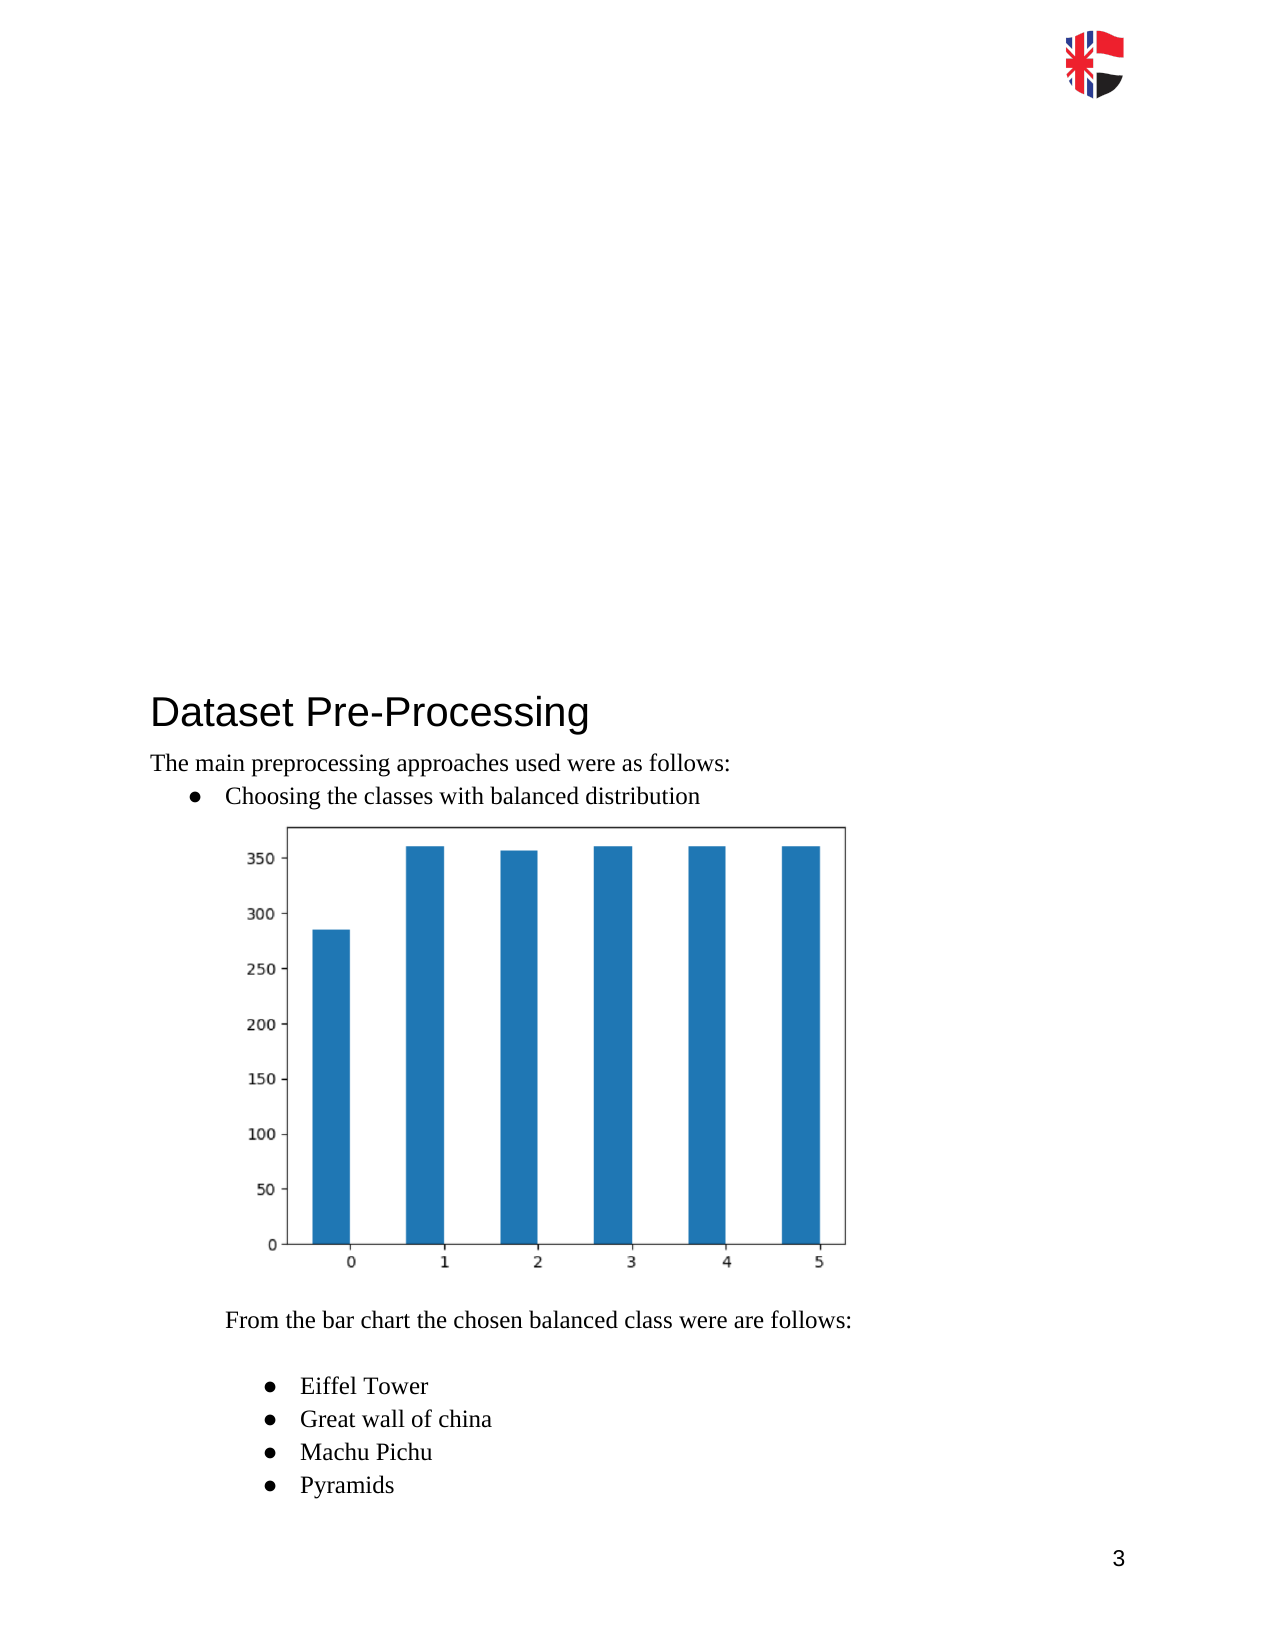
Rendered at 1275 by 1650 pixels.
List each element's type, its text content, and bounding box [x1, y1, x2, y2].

list Pyramids [262, 1470, 1125, 1499]
picture [1064, 29, 1126, 100]
text From the bar chart the chosen balanced class were are follows: [225, 1305, 1125, 1334]
list Eiffel Tower [262, 1371, 1125, 1400]
list Great wall of china [262, 1404, 1125, 1433]
subtitle Dataset Pre-Processing [150, 687, 1125, 735]
picture [225, 813, 870, 1302]
list Choosing the classes with balanced distribution [187, 781, 1125, 810]
text The main preprocessing approaches used were as follows: [150, 748, 1125, 777]
list Machu Pichu [262, 1437, 1125, 1466]
